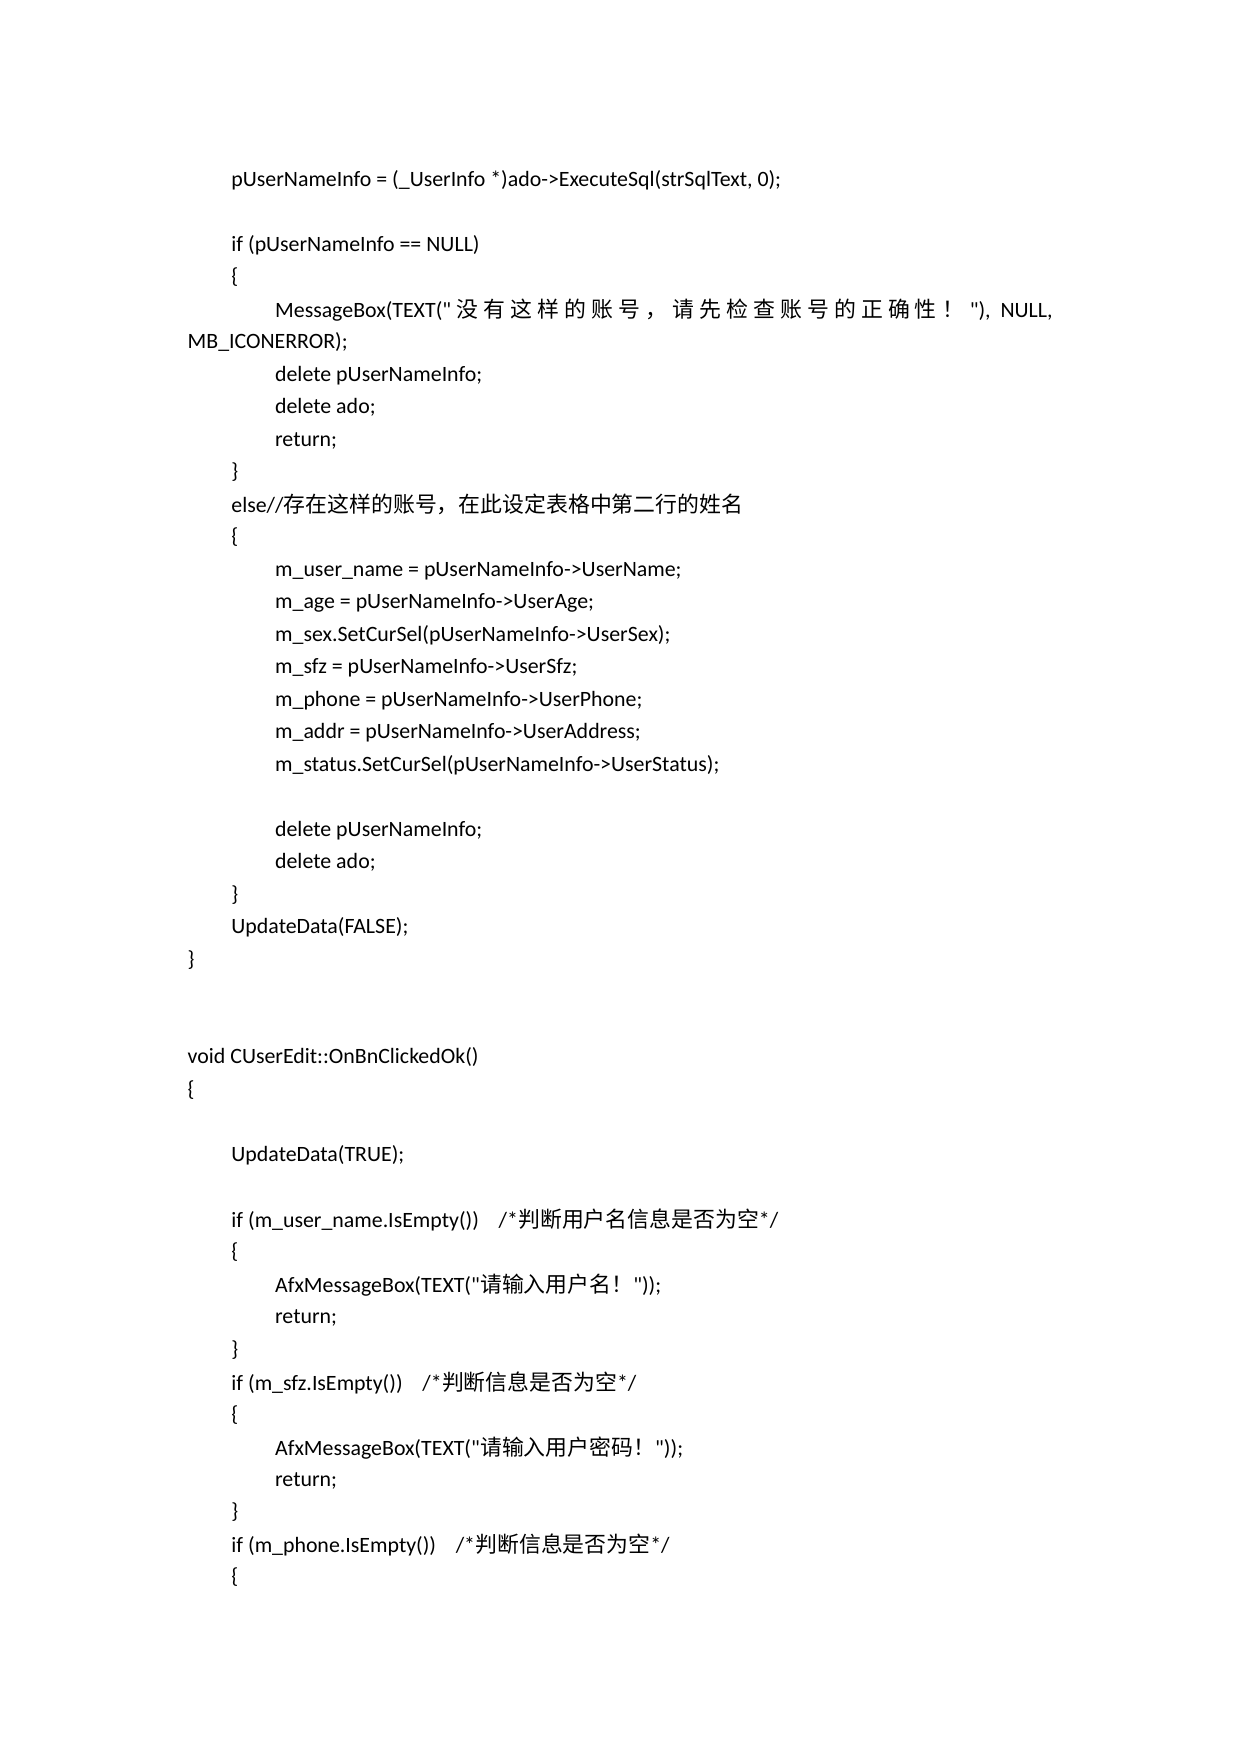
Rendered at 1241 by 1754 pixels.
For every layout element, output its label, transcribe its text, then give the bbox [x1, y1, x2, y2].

text AfxMessageBox(TEXT("请输入用户密码！")); [187, 1429, 1053, 1462]
text m_user_name = pUserNameInfo->UserName; [187, 552, 1053, 584]
text MessageBox(TEXT("没有这样的账号，请先检查账号的正确性！"), NULL, MB_ICONERROR); [187, 292, 1053, 357]
text m_sfz = pUserNameInfo->UserSfz; [187, 649, 1053, 682]
text m_addr = pUserNameInfo->UserAddress; [187, 714, 1053, 747]
text else//存在这样的账号，在此设定表格中第二行的姓名 [187, 487, 1053, 519]
text { [187, 1234, 1053, 1267]
text } [187, 1494, 1053, 1527]
text { [187, 519, 1053, 552]
text m_age = pUserNameInfo->UserAge; [187, 584, 1053, 617]
text return; [187, 1299, 1053, 1332]
text m_phone = pUserNameInfo->UserPhone; [187, 682, 1053, 714]
text AfxMessageBox(TEXT("请输入用户名！")); [187, 1267, 1053, 1299]
text UpdateData(TRUE); [187, 1137, 1053, 1169]
text return; [187, 1462, 1053, 1494]
text { [187, 1559, 1053, 1592]
text } [187, 877, 1053, 909]
text { [187, 1072, 1053, 1104]
text delete ado; [187, 844, 1053, 877]
text delete pUserNameInfo; [187, 357, 1053, 389]
text } [187, 942, 1053, 974]
text m_sex.SetCurSel(pUserNameInfo->UserSex); [187, 617, 1053, 649]
text if (m_sfz.IsEmpty()) /*判断信息是否为空*/ [187, 1364, 1053, 1397]
text delete ado; [187, 389, 1053, 422]
text { [187, 259, 1053, 292]
text if (pUserNameInfo == NULL) [187, 227, 1053, 259]
text m_status.SetCurSel(pUserNameInfo->UserStatus); [187, 747, 1053, 779]
text void CUserEdit::OnBnClickedOk() [187, 1039, 1053, 1072]
text UpdateData(FALSE); [187, 909, 1053, 942]
text { [187, 1397, 1053, 1429]
text if (m_user_name.IsEmpty()) /*判断用户名信息是否为空*/ [187, 1202, 1053, 1234]
text } [187, 454, 1053, 487]
text } [187, 1332, 1053, 1364]
text pUserNameInfo = (_UserInfo *)ado->ExecuteSql(strSqlText, 0); [187, 162, 1053, 194]
text if (m_phone.IsEmpty()) /*判断信息是否为空*/ [187, 1527, 1053, 1559]
text delete pUserNameInfo; [187, 812, 1053, 844]
text return; [187, 422, 1053, 454]
